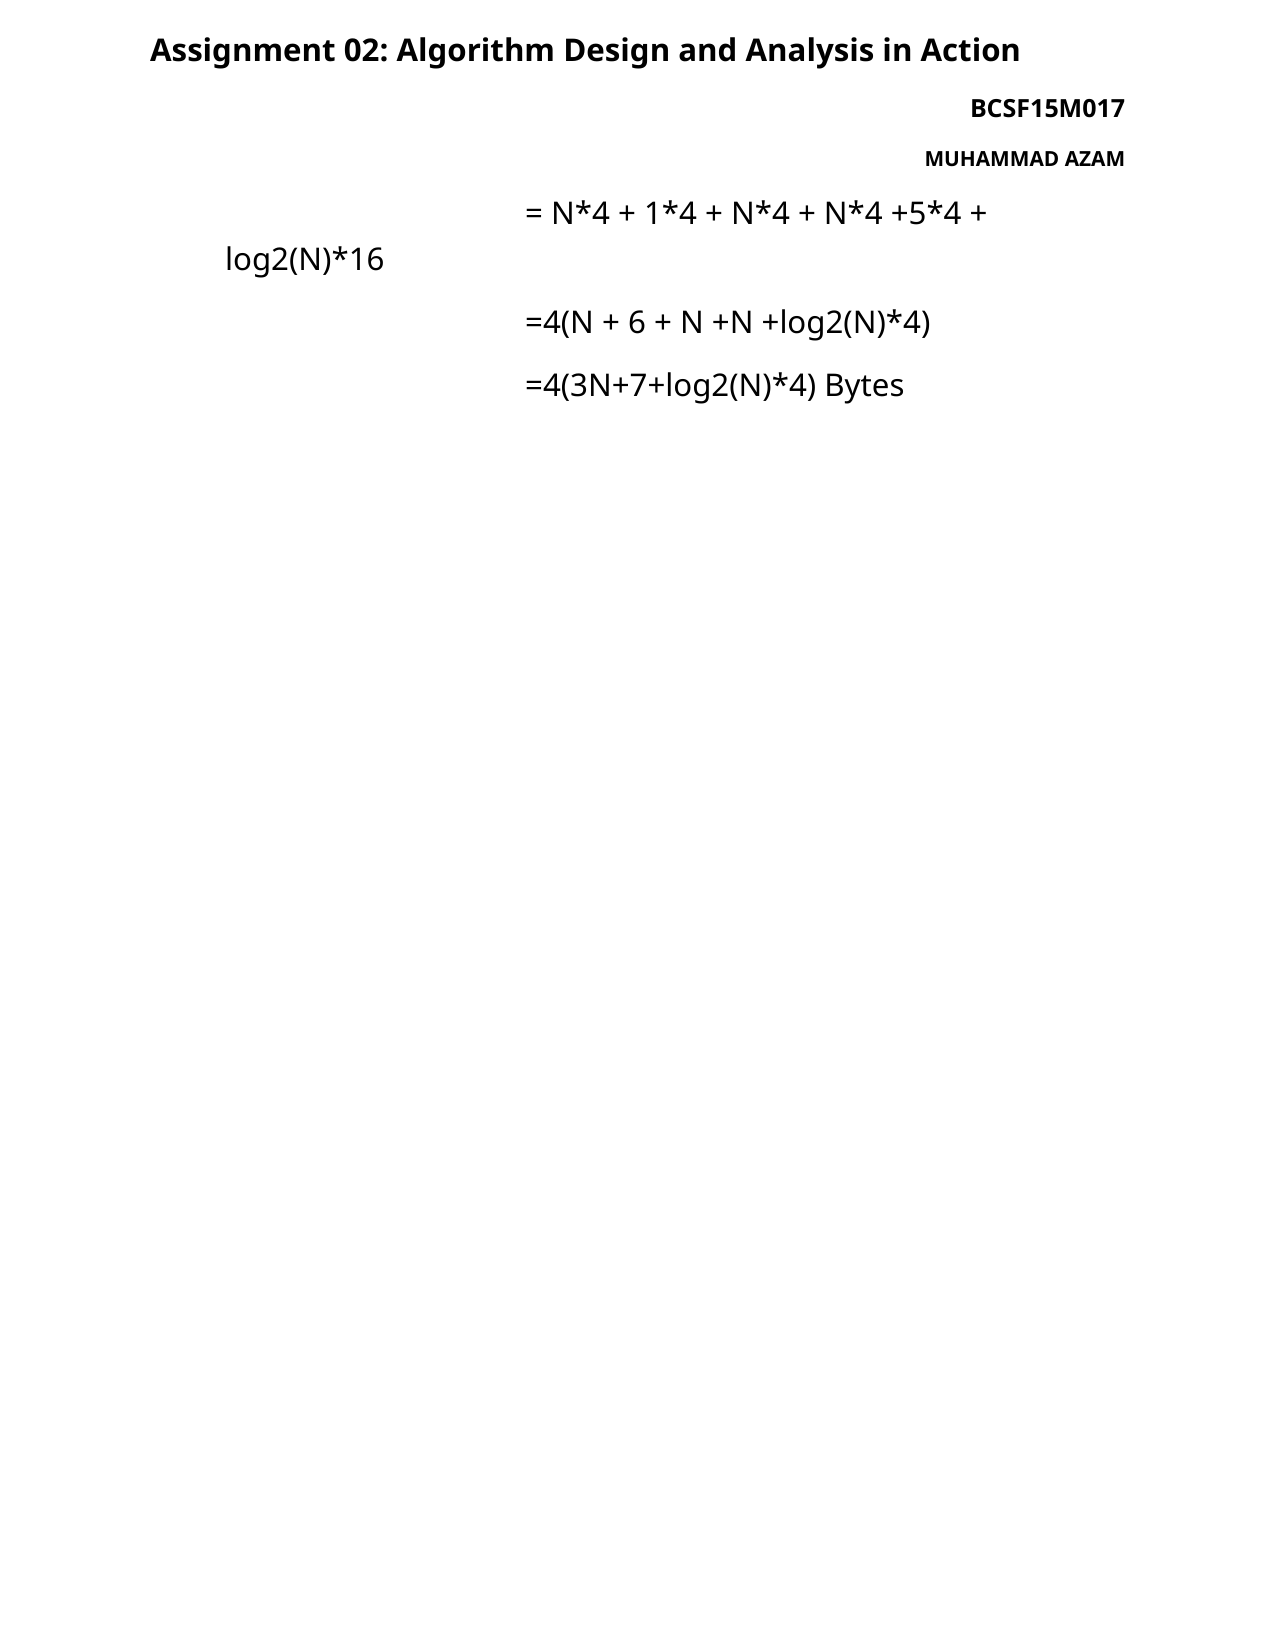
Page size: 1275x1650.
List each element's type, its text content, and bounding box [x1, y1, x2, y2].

text = N*4 + 1*4 + N*4 + N*4 +5*4 + log2(N)*16 [225, 191, 1125, 280]
text =4(N + 6 + N +N +log2(N)*4) [225, 300, 1125, 342]
text =4(3N+7+log2(N)*4) Bytes [225, 362, 1125, 405]
